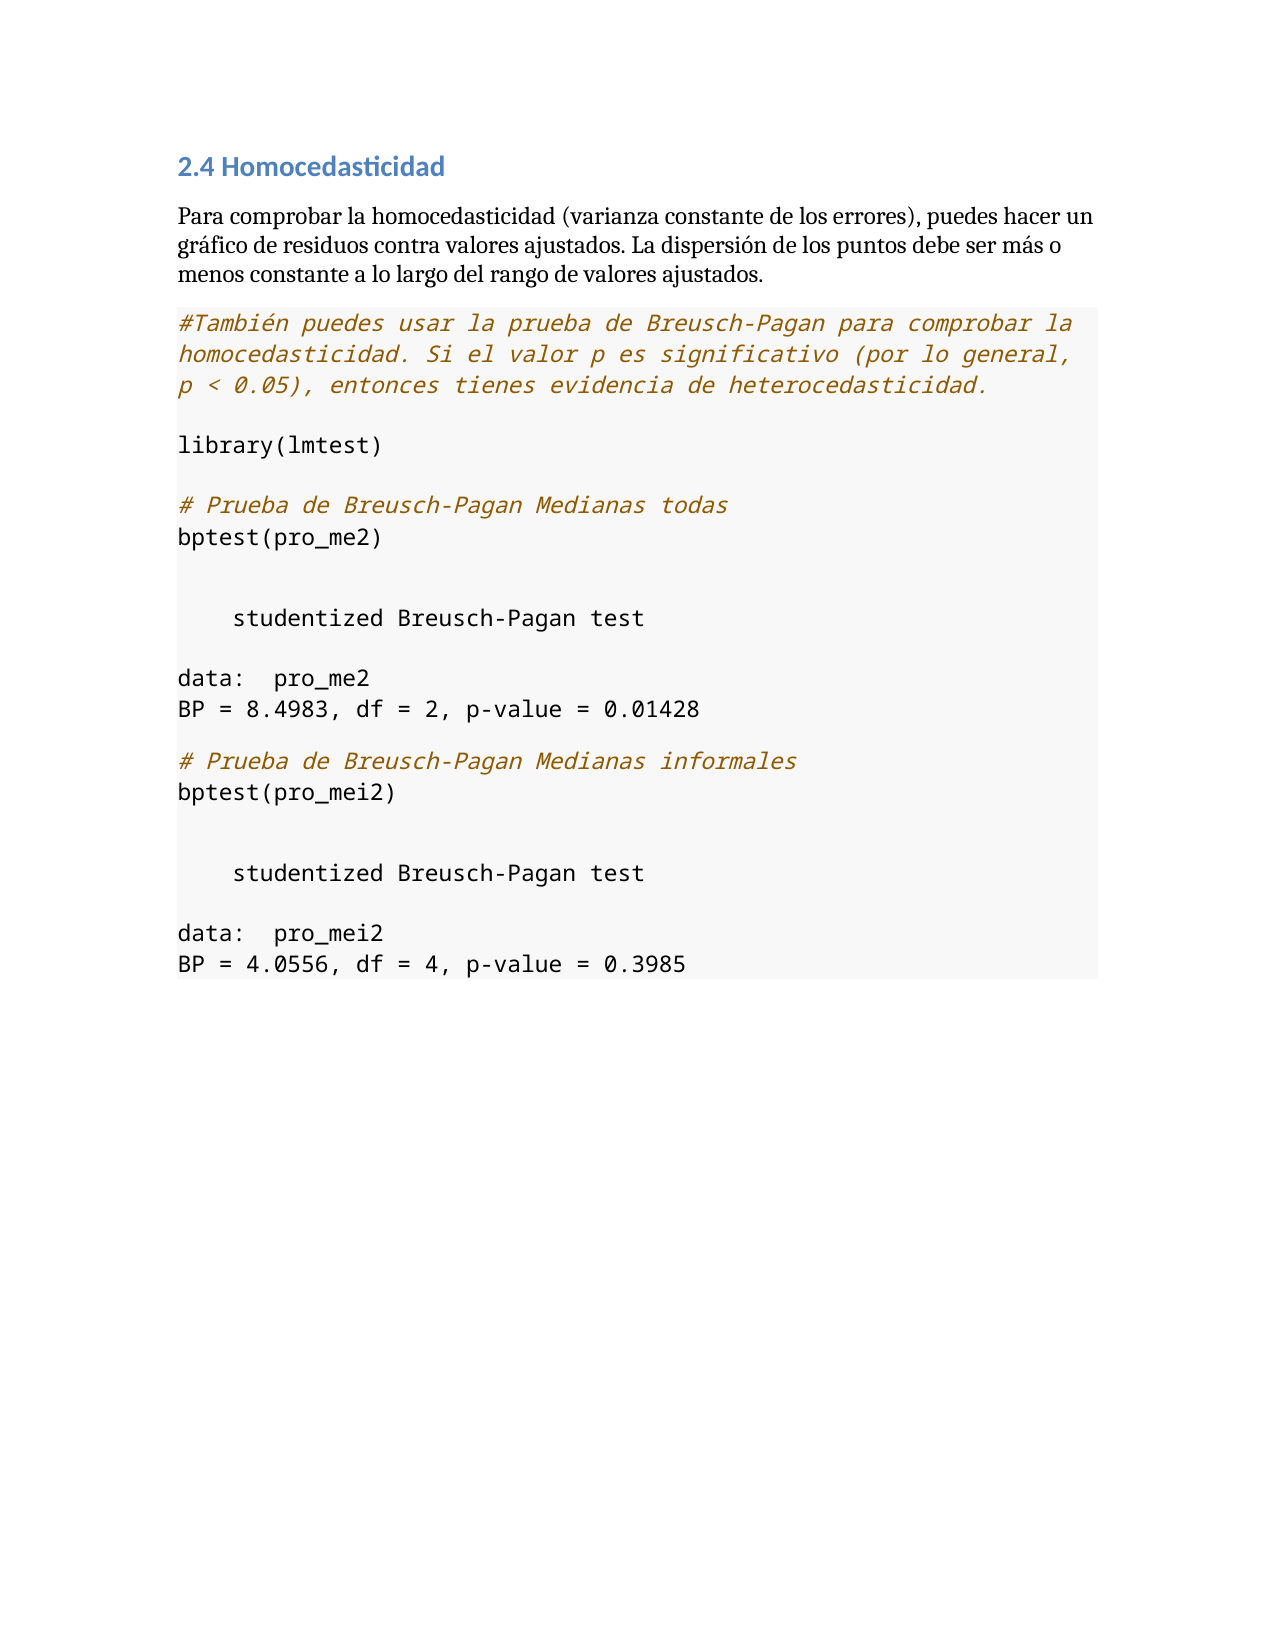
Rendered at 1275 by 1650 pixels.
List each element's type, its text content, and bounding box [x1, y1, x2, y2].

text Para comprobar la homocedasticidad (varianza constante de los errores), puedes hacer un gráfico de residuos contra valores ajustados. La dispersión de los puntos debe ser más o menos constante a lo largo del rango de valores ajustados. [177, 202, 1098, 288]
text studentized Breusch-Pagan test data: pro_me2 BP = 8.4983, df = 2, p-value = 0.01428 [177, 573, 1098, 724]
text studentized Breusch-Pagan test data: pro_mei2 BP = 4.0556, df = 4, p-value = 0.3985 [177, 828, 1098, 979]
subtitle 2.4 Homocedasticidad [177, 148, 1098, 183]
text # Prueba de Breusch-Pagan Medianas informales bptest(pro_mei2) [397, 745, 1098, 807]
text #También puedes usar la prueba de Breusch-Pagan para comprobar la homocedasticidad. Si el valor p es significativo (por lo general, p < 0.05), entonces tienes evidencia de heterocedasticidad. library(lmtest) # Prueba de Breusch-Pagan Medianas todas bptest(pro_me2) [177, 307, 1098, 552]
